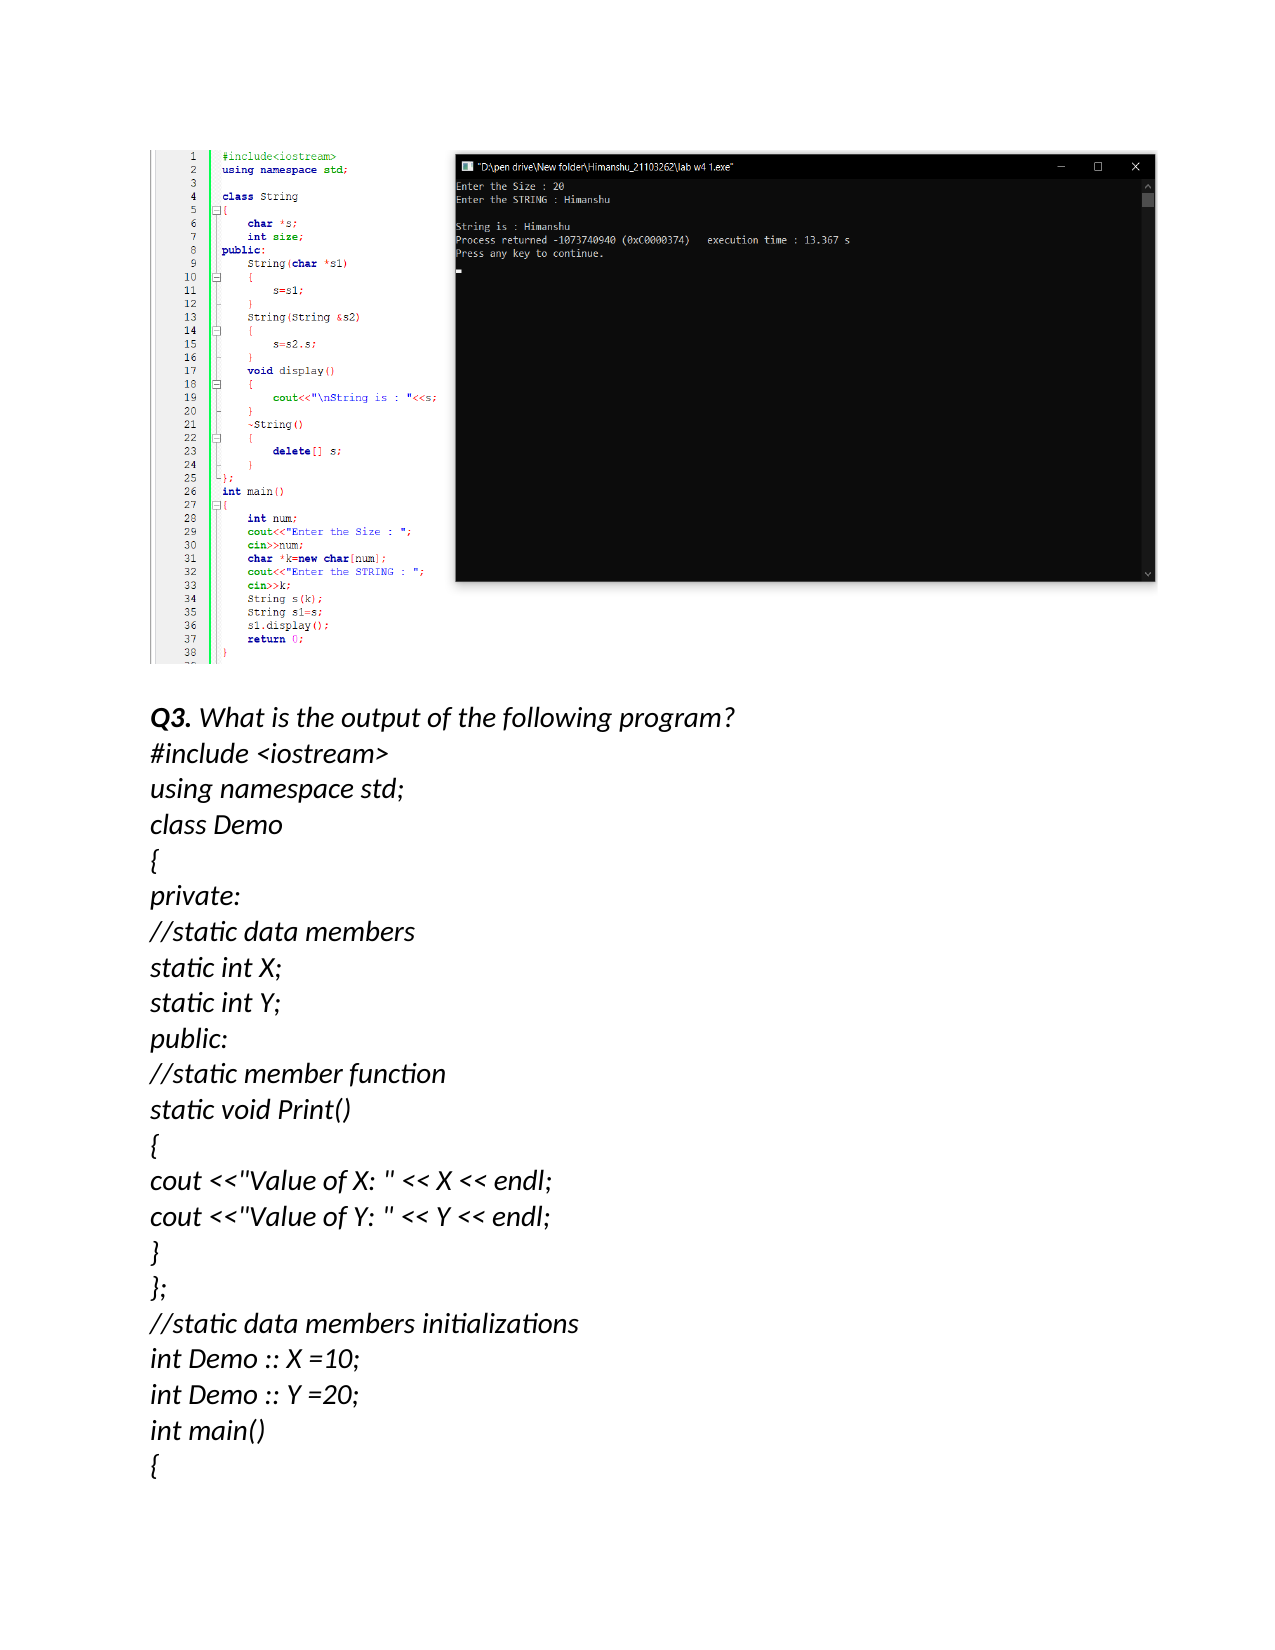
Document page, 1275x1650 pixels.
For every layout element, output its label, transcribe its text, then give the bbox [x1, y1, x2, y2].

text }; [150, 1269, 1125, 1305]
picture [150, 150, 1158, 664]
text int main() [150, 1412, 1125, 1447]
text { [150, 1447, 1125, 1483]
text //static data members [150, 913, 1125, 949]
text static int Y; [150, 984, 1125, 1020]
text private: [150, 877, 1125, 913]
text cout <<"Value of X: " << X << endl; [150, 1162, 1125, 1198]
text } [150, 1234, 1125, 1269]
text //static member function [150, 1056, 1125, 1091]
text static int X; [150, 949, 1125, 984]
text //static data members initializations [150, 1305, 1125, 1341]
text int Demo :: Y =20; [150, 1376, 1125, 1412]
text static void Print() [150, 1091, 1125, 1127]
text #include <iostream> [150, 735, 1125, 771]
text int Demo :: X =10; [150, 1341, 1125, 1376]
text { [150, 1127, 1125, 1162]
text using namespace std; [150, 771, 1125, 806]
text public: [150, 1020, 1125, 1056]
text class Demo [150, 806, 1125, 842]
text { [150, 842, 1125, 877]
text Q3. What is the output of the following program? [150, 699, 1125, 735]
text cout <<"Value of Y: " << Y << endl; [150, 1198, 1125, 1234]
